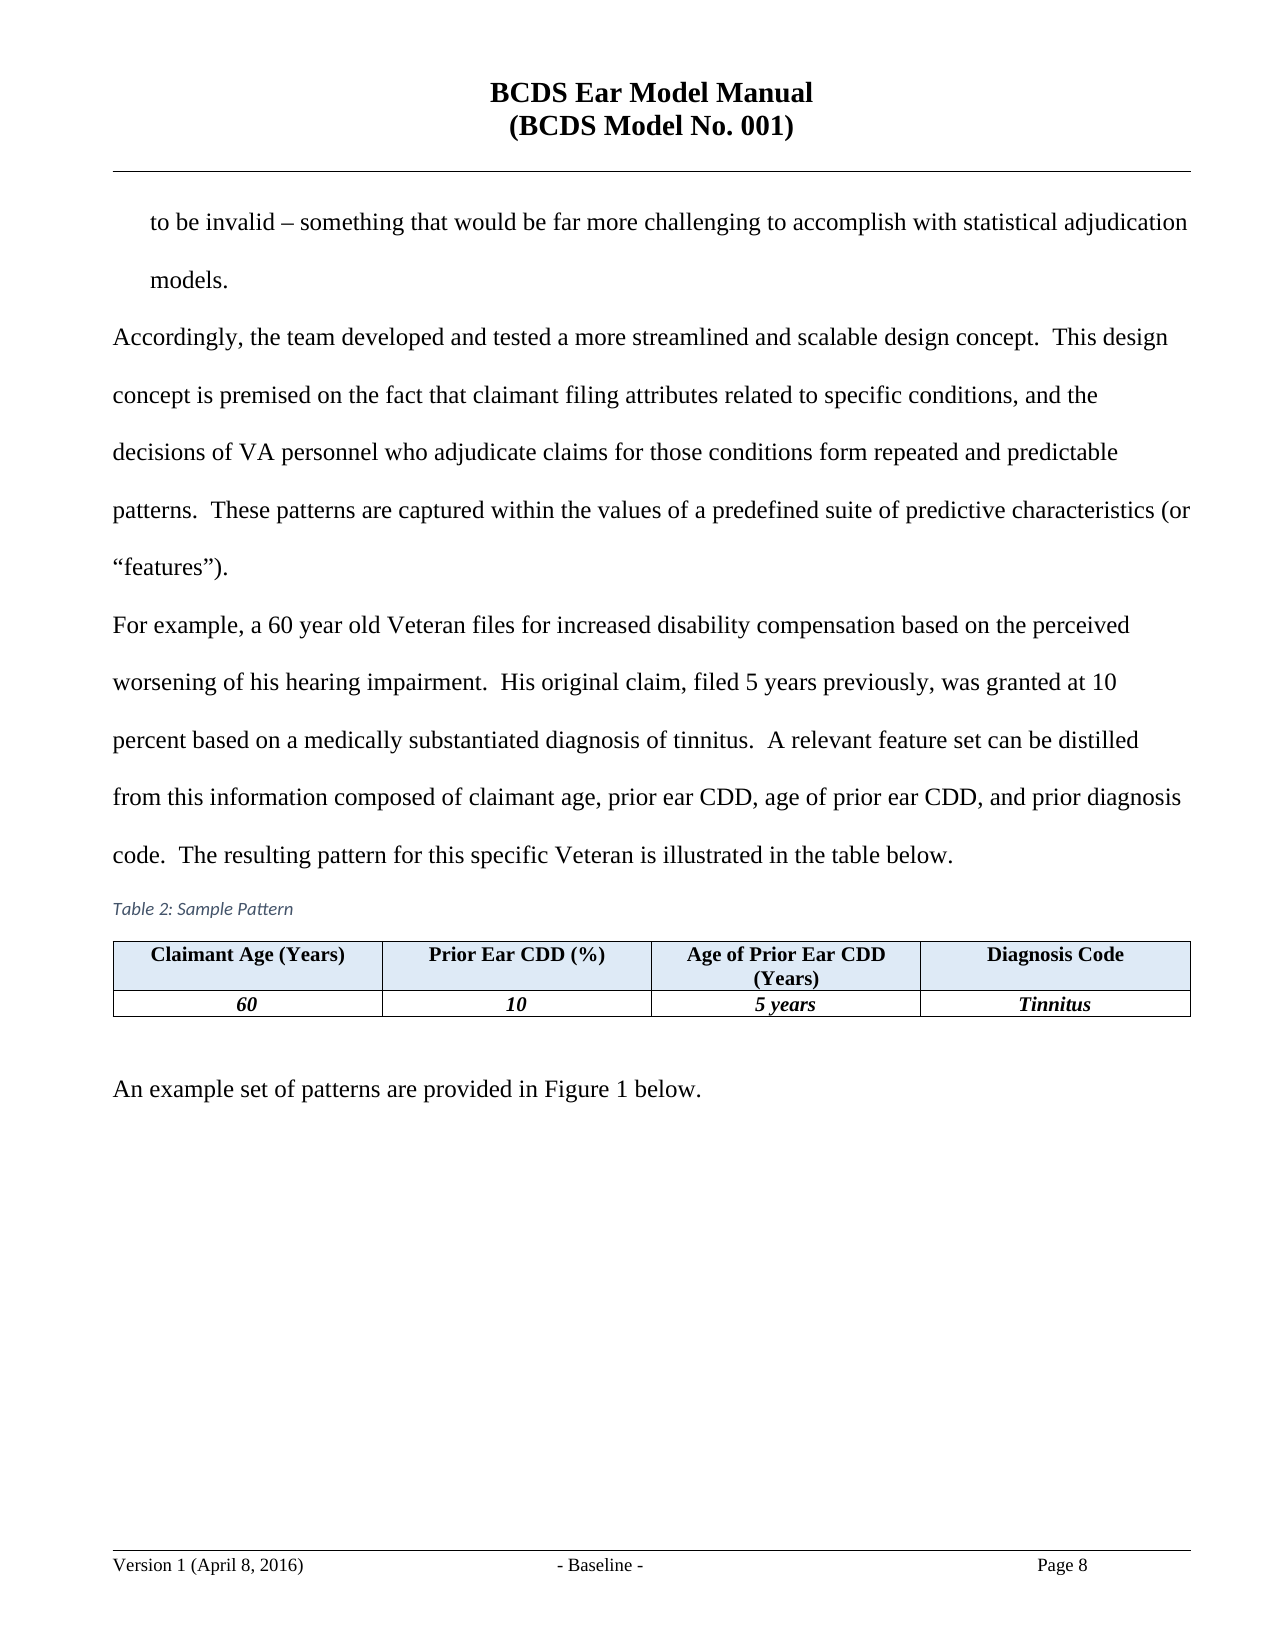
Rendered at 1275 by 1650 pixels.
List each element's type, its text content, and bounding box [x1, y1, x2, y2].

table_header Prior Ear CDD (%) [383, 942, 651, 990]
table_header Diagnosis Code [921, 942, 1190, 990]
table_cell Tinnitus [921, 991, 1190, 1016]
table_header Claimant Age (Years) [114, 942, 382, 990]
text For example, a 60 year old Veteran files for increased disability compensation based on the perceived worsening of his hearing impairment. His original claim, filed 5 years previously, was granted at 10 percent based on a medically substantiated diagnosis of tinnitus. A relevant feature set can be distilled from this information composed of claimant age, prior ear CDD, age of prior ear CDD, and prior diagnosis code. The resulting pattern for this specific Veteran is illustrated in the table below. [112, 610, 1191, 869]
table_cell 60 [114, 991, 382, 1016]
table_cell 5 years [652, 991, 920, 1016]
table_cell 10 [383, 991, 651, 1016]
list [112, 207, 1191, 294]
table_header Age of Prior Ear CDD (Years) [652, 942, 920, 990]
text An example set of patterns are provided in Figure 1 below. [112, 1074, 1191, 1103]
text Accordingly, the team developed and tested a more streamlined and scalable design concept. This design concept is premised on the fact that claimant filing attributes related to specific conditions, and the decisions of VA personnel who adjudicate claims for those conditions form repeated and predictable patterns. These patterns are captured within the values of a predefined suite of predictive characteristics (or “features”). [112, 322, 1191, 581]
